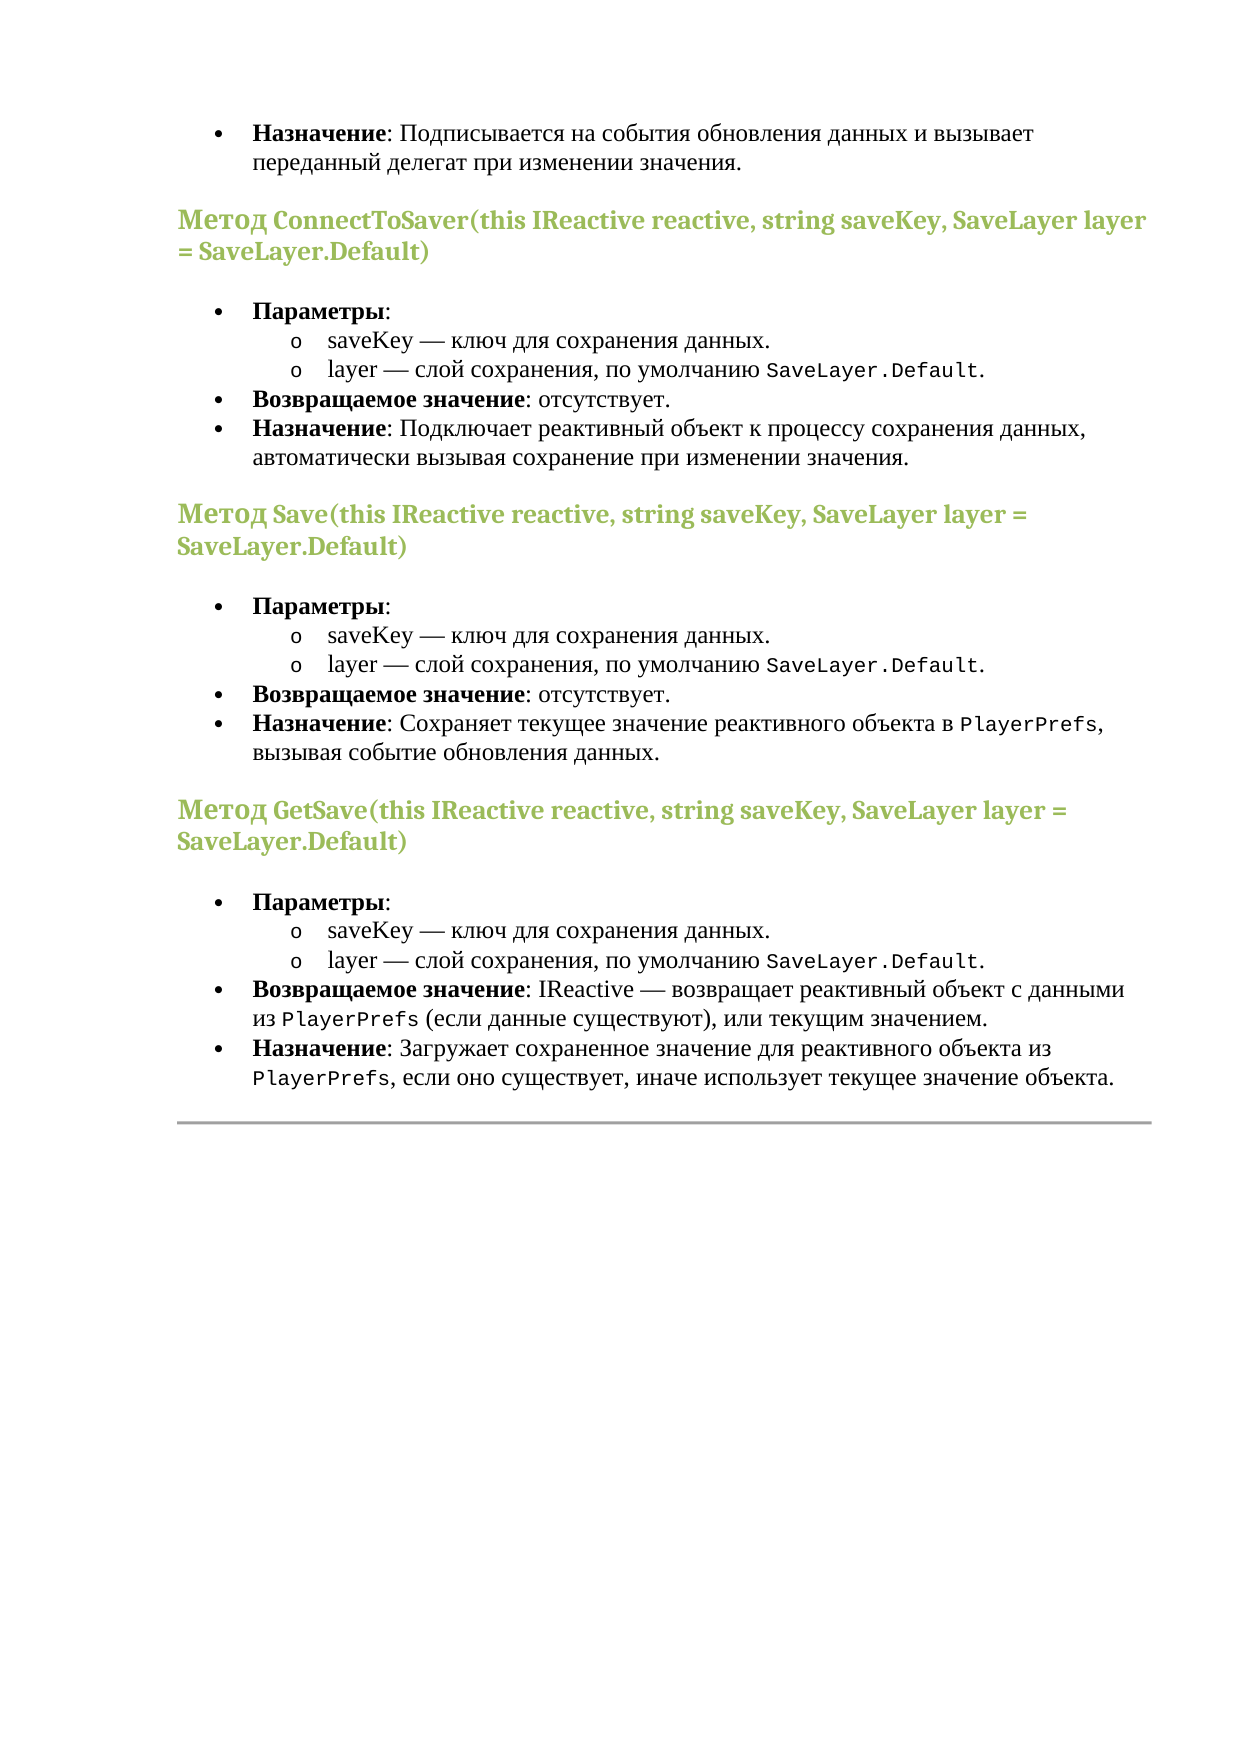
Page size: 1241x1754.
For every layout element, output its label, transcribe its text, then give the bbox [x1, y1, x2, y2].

list Назначение: Подключает реактивный объект к процессу сохранения данных, автоматически вызывая сохранение при изменении значения. [215, 413, 1152, 470]
list Параметры: [215, 591, 1152, 620]
list layer — слой сохранения, по умолчанию SaveLayer.Default. [290, 945, 1152, 974]
list saveKey — ключ для сохранения данных. [290, 915, 1152, 945]
list Возвращаемое значение: отсутствует. [215, 384, 1152, 413]
list Назначение: Сохраняет текущее значение реактивного объекта в PlayerPrefs, вызывая событие обновления данных. [215, 708, 1152, 766]
list Возвращаемое значение: IReactive — возвращает реактивный объект с данными из PlayerPrefs (если данные существуют), или текущим значением. [215, 974, 1152, 1033]
list Параметры: [215, 887, 1152, 915]
subtitle Метод GetSave(this IReactive reactive, string saveKey, SaveLayer layer = SaveLayer.Default) [177, 795, 1152, 857]
list Параметры: [215, 296, 1152, 325]
list layer — слой сохранения, по умолчанию SaveLayer.Default. [290, 649, 1152, 679]
list layer — слой сохранения, по умолчанию SaveLayer.Default. [290, 354, 1152, 384]
subtitle Метод ConnectToSaver(this IReactive reactive, string saveKey, SaveLayer layer = SaveLayer.Default) [177, 205, 1152, 267]
list Назначение: Загружает сохраненное значение для реактивного объекта из PlayerPrefs, если оно существует, иначе использует текущее значение объекта. [215, 1033, 1152, 1092]
list saveKey — ключ для сохранения данных. [290, 620, 1152, 649]
list saveKey — ключ для сохранения данных. [290, 325, 1152, 354]
list Назначение: Подписывается на события обновления данных и вызывает переданный делегат при изменении значения. [215, 118, 1152, 176]
list Возвращаемое значение: отсутствует. [215, 679, 1152, 708]
subtitle Метод Save(this IReactive reactive, string saveKey, SaveLayer layer = SaveLayer.Default) [177, 499, 1152, 562]
